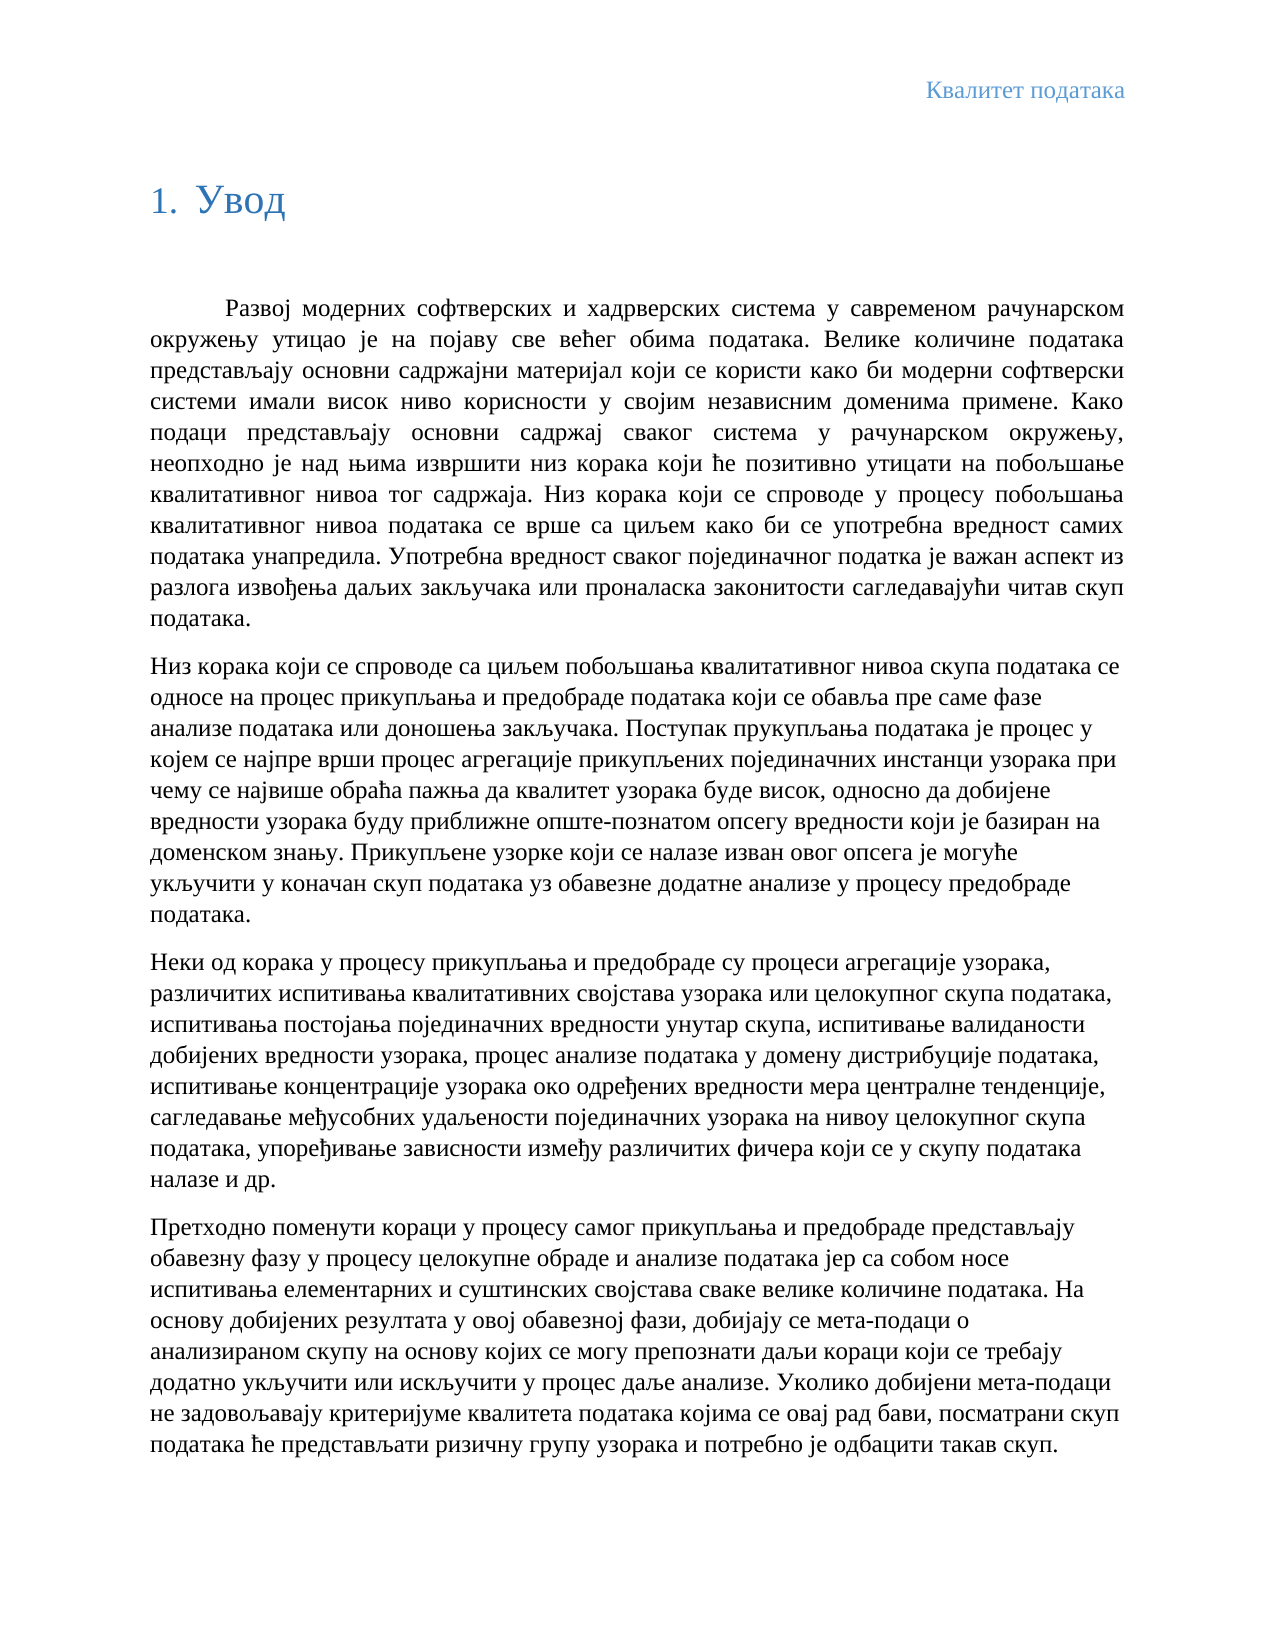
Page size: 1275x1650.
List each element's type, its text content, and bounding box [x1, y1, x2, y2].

text Низ корака који се спроводе са циљем побољшања квалитативног нивоа скупа података се односе на процес прикупљања и предобраде података који се обавља пре саме фазе анализе података или доношења закључака. Поступак прукупљања података је процес у којем се најпре врши процес агрегације прикупљених појединачних инстанци узорака при чему се највише обраћа пажња да квалитет узорака буде висок, односно да добијене вредности узорака буду приближне опште-познатом опсегу вредности који је базиран на доменском знању. Прикупљене узорке који се налазе изван овог опсега је могуће укључити у коначан скуп података уз обавезне додатне анализе у процесу предобраде података. [150, 651, 1125, 928]
subtitle Увод [150, 175, 1125, 223]
text Неки од корака у процесу прикупљања и предобраде су процеси агрегације узорака, различитих испитивања квалитативних својстава узорака или целокупног скупа података, испитивања постојања појединачних вредности унутар скупа, испитивање валиданости добијених вредности узорака, процес анализе података у домену дистрибуције података, испитивање концентрације узорака око одређених вредности мера централне тенденције, сагледавање међусобних удаљености појединачних узорака на нивоу целокупног скупа података, упоређивање зависности између различитих фичера који се у скупу података налазе и др. [150, 947, 1125, 1193]
text Развој модерних софтверских и хадрверских система у савременом рачунарском окружењу утицао је на појаву све већег обима података. Велике количине података представљају основни садржајни материјал који се користи како би модерни софтверски системи имали висок ниво корисности у својим независним доменима примене. Како подаци представљају основни садржај сваког система у рачунарском окружењу, неопходно је над њима извршити низ корака који ће позитивно утицати на побољшање квалитативног нивоа тог садржаја. Низ корака који се спроводе у процесу побољшања квалитативног нивоа података се врше са циљем како би се употребна вредност самих података унапредила. Употребна вредност сваког појединачног податка је важан аспект из разлога извођења даљих закључака или проналаска законитости сагледавајући читав скуп података. [150, 293, 1125, 632]
